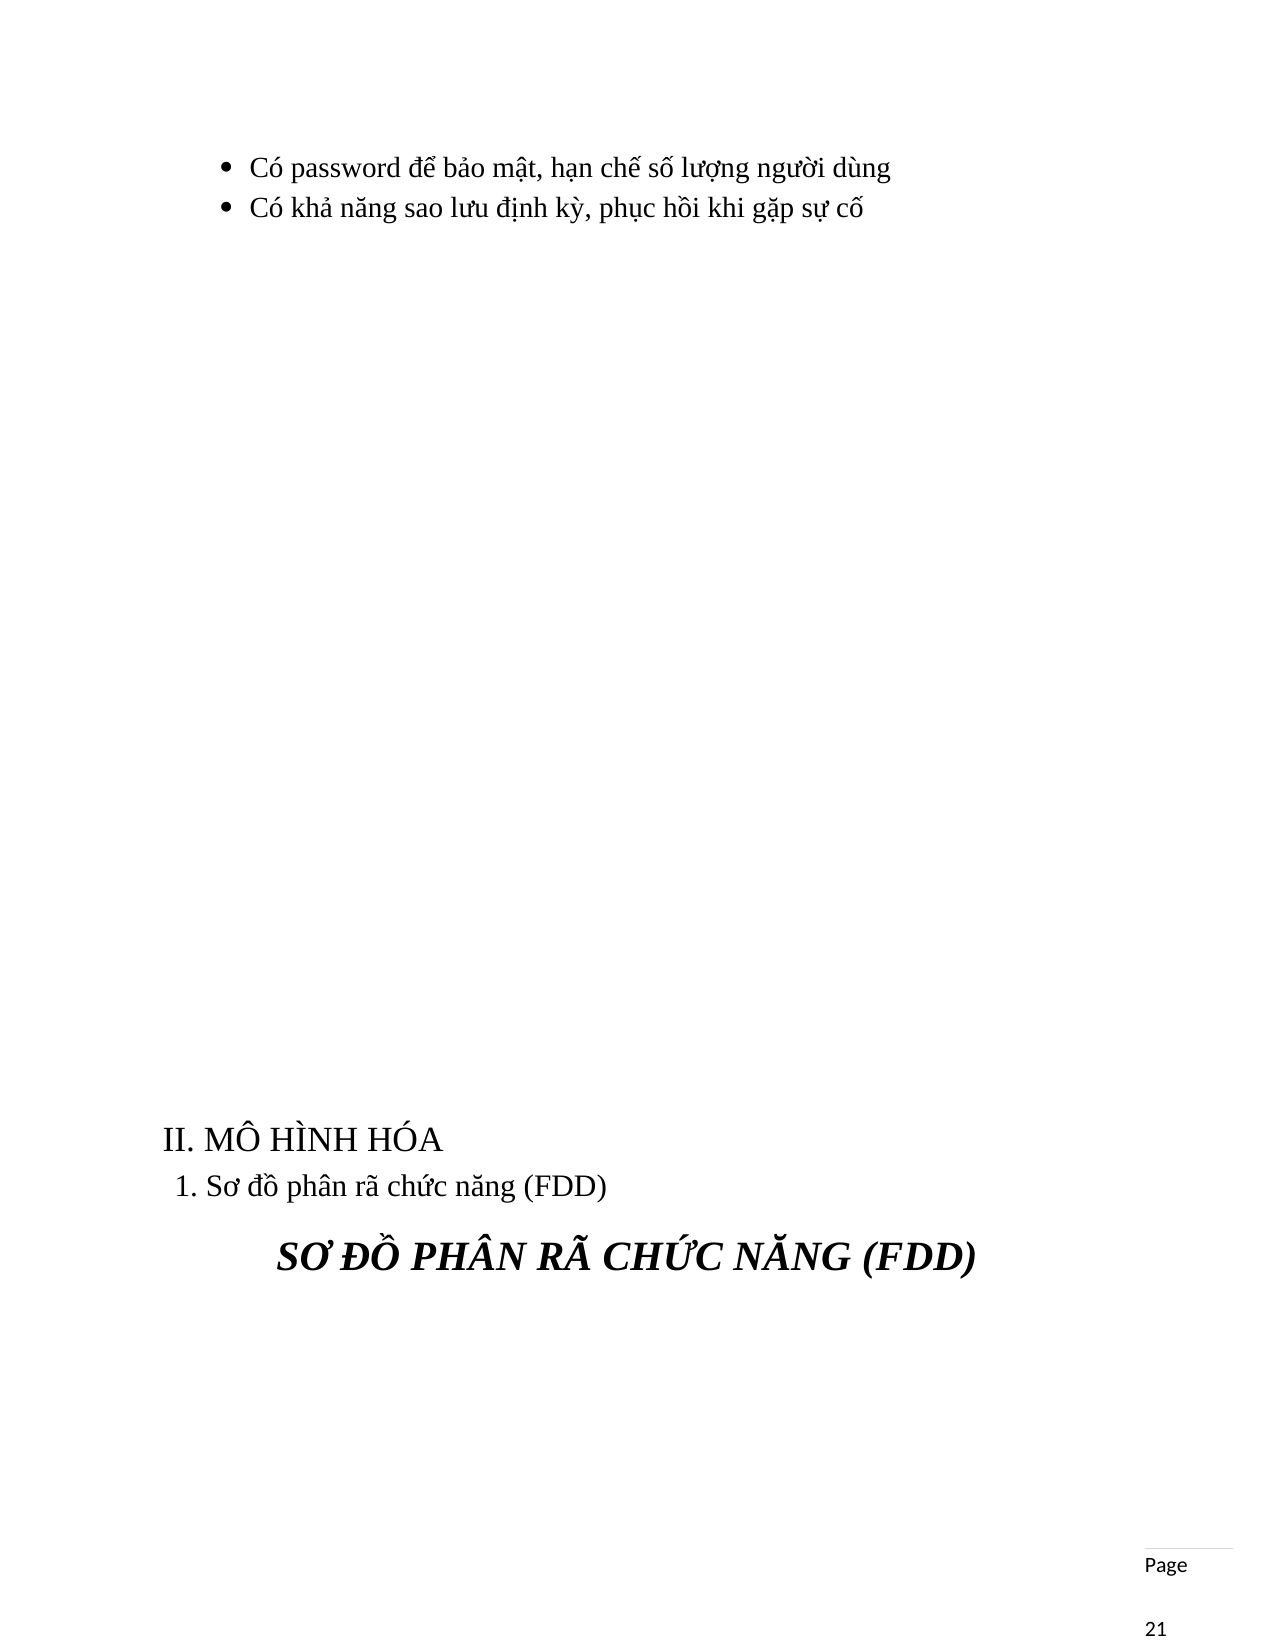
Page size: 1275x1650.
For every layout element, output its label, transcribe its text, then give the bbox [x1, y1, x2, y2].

list 1. Sơ đồ phân rã chức năng (FDD) [174, 1167, 1186, 1203]
list Có password để bảo mật, hạn chế số lượng người dùng [221, 150, 1186, 184]
list Có khả năng sao lưu định kỳ, phục hồi khi gặp sự cố [221, 190, 1186, 224]
text SƠ ĐỒ PHÂN RÃ CHỨC NĂNG (FDD) [71, 1231, 1186, 1279]
list II. MÔ HÌNH HÓA [162, 1118, 1186, 1159]
